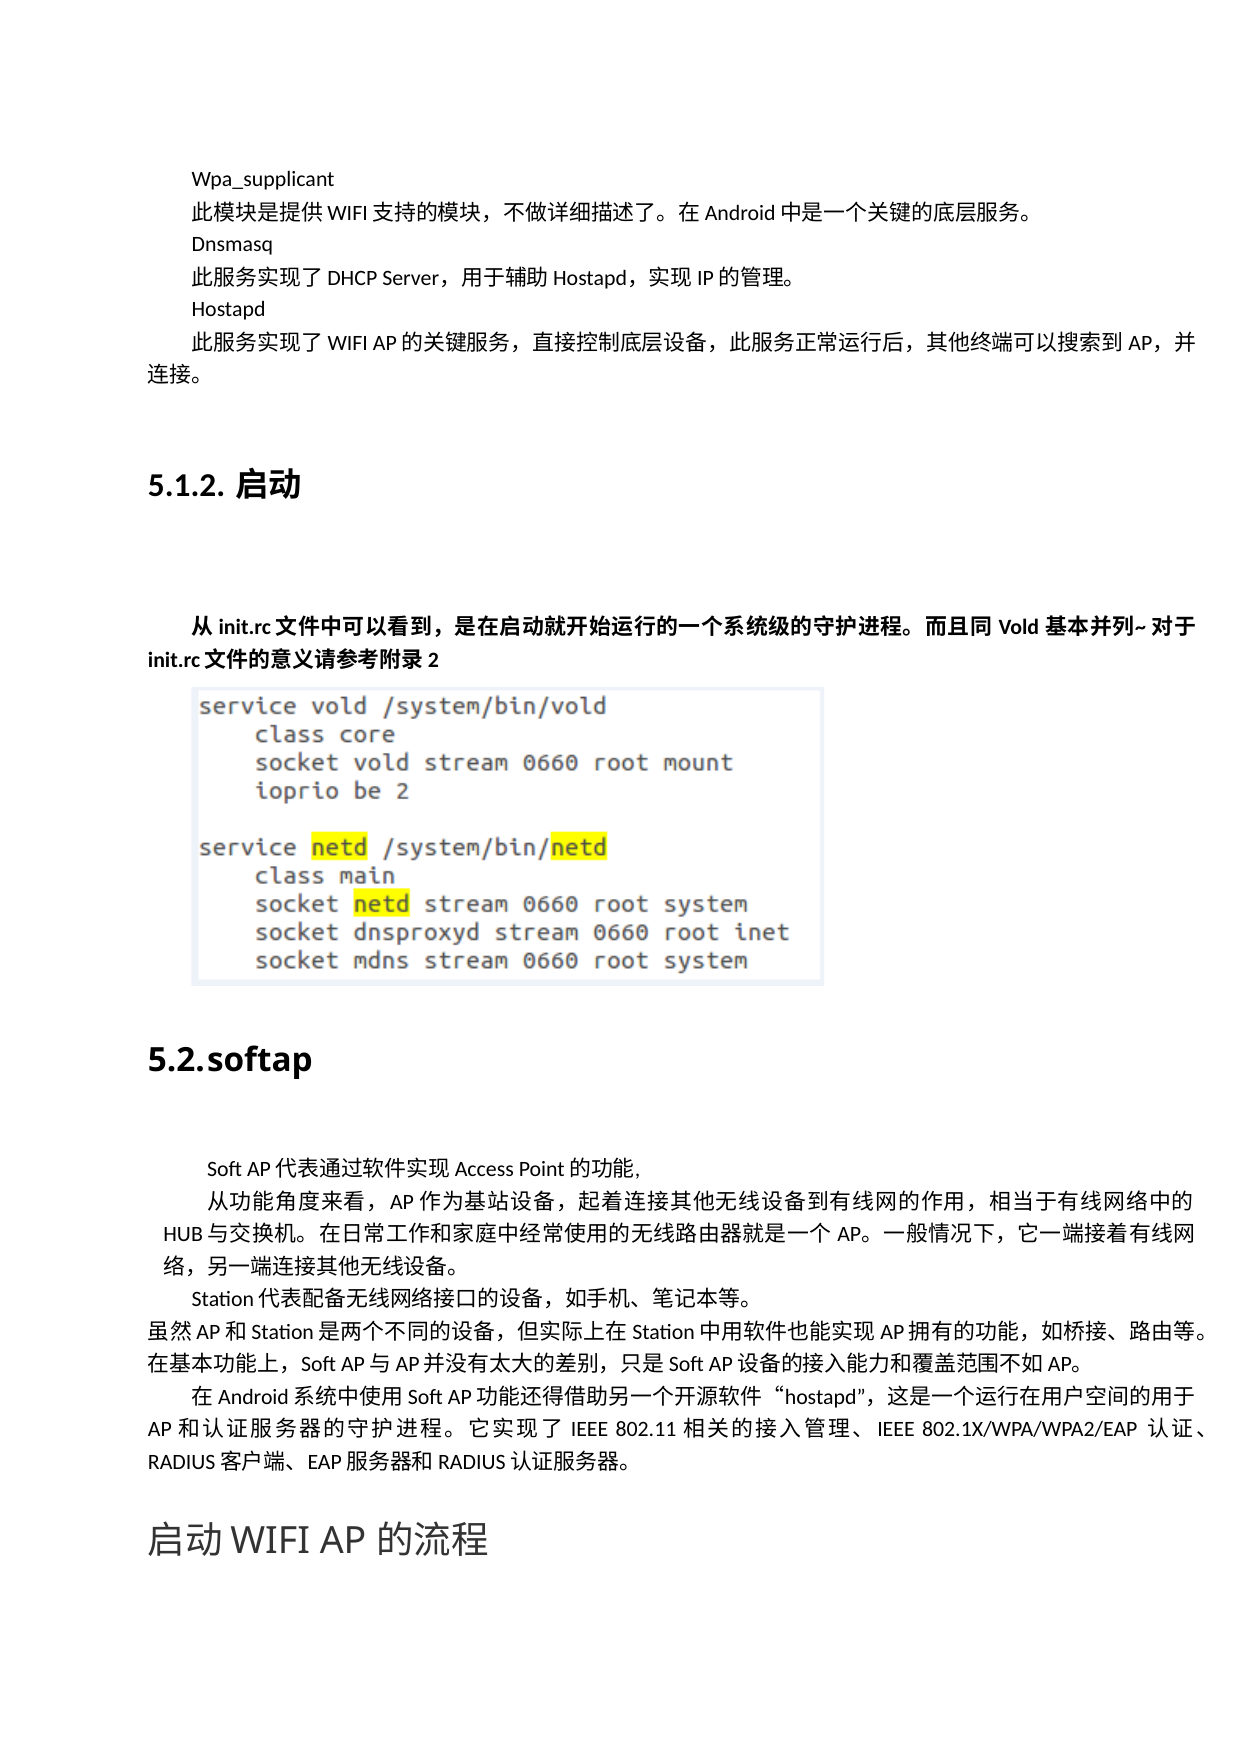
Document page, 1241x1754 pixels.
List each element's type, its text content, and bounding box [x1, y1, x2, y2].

text Dnsmasq [148, 227, 1196, 259]
text 虽然AP和Station是两个不同的设备，但实际上在Station中用软件也能实现AP拥有的功能，如桥接、路由等。在基本功能上，Soft AP与AP并没有太大的差别，只是Soft AP设备的接入能力和覆盖范围不如AP。 [148, 1313, 1196, 1378]
text 启动WIFI AP 的流程 [148, 1505, 1196, 1570]
text Hostapd [148, 292, 1196, 324]
subtitle 启动 [148, 449, 1196, 514]
text 此服务实现了DHCP Server，用于辅助Hostapd，实现IP的管理。 [148, 259, 1196, 292]
text 从init.rc文件中可以看到，是在启动就开始运行的一个系统级的守护进程。而且同 Vold 基本并列~ 对于init.rc文件的意义请参考附录2 [148, 609, 1196, 674]
text Wpa_supplicant [148, 162, 1196, 194]
text 在Android系统中使用Soft AP功能还得借助另一个开源软件“hostapd”，这是一个运行在用户空间的用于AP和认证服务器的守护进程。它实现了IEEE 802.11相关的接入管理、IEEE 802.1X/WPA/WPA2/EAP 认证、RADIUS客户端、EAP服务器和RADIUS认证服务器。 [148, 1378, 1196, 1476]
text 从功能角度来看，AP作为基站设备，起着连接其他无线设备到有线网的作用，相当于有线网络中的HUB与交换机。在日常工作和家庭中经常使用的无线路由器就是一个AP。一般情况下，它一端接着有线网络，另一端连接其他无线设备。 [163, 1183, 1196, 1281]
text Station代表配备无线网络接口的设备，如手机、笔记本等。 [148, 1281, 1196, 1313]
text Soft AP代表通过软件实现Access Point的功能, [163, 1151, 1196, 1183]
text 此模块是提供WIFI支持的模块，不做详细描述了。在Android中是一个关键的底层服务。 [148, 194, 1196, 227]
subtitle softap [148, 1026, 1196, 1091]
text 此服务实现了WIFI AP的关键服务，直接控制底层设备，此服务正常运行后，其他终端可以搜索到AP，并连接。 [148, 324, 1196, 389]
picture [191, 687, 825, 986]
